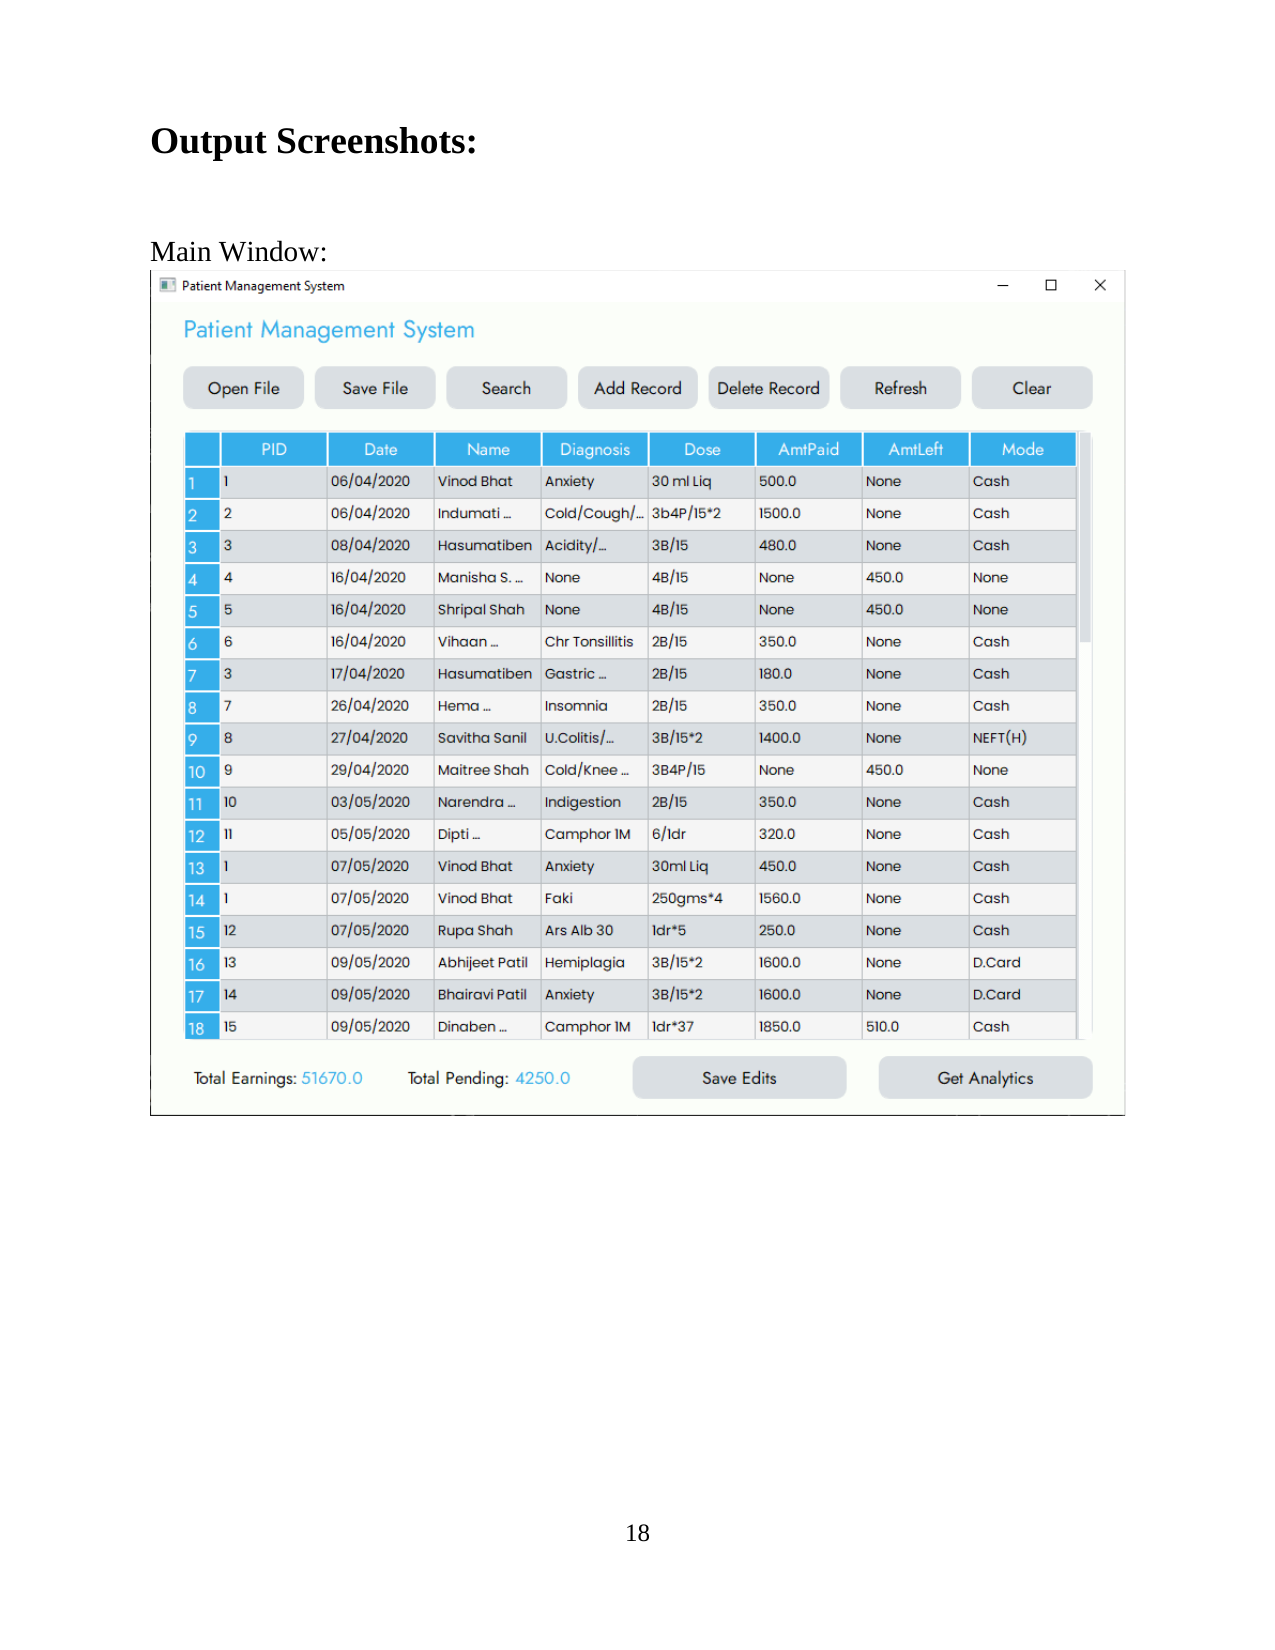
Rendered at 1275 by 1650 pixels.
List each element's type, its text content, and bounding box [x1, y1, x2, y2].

picture [150, 270, 1125, 1116]
text Main Window: [150, 234, 1125, 270]
text Output Screenshots: [150, 118, 1125, 161]
